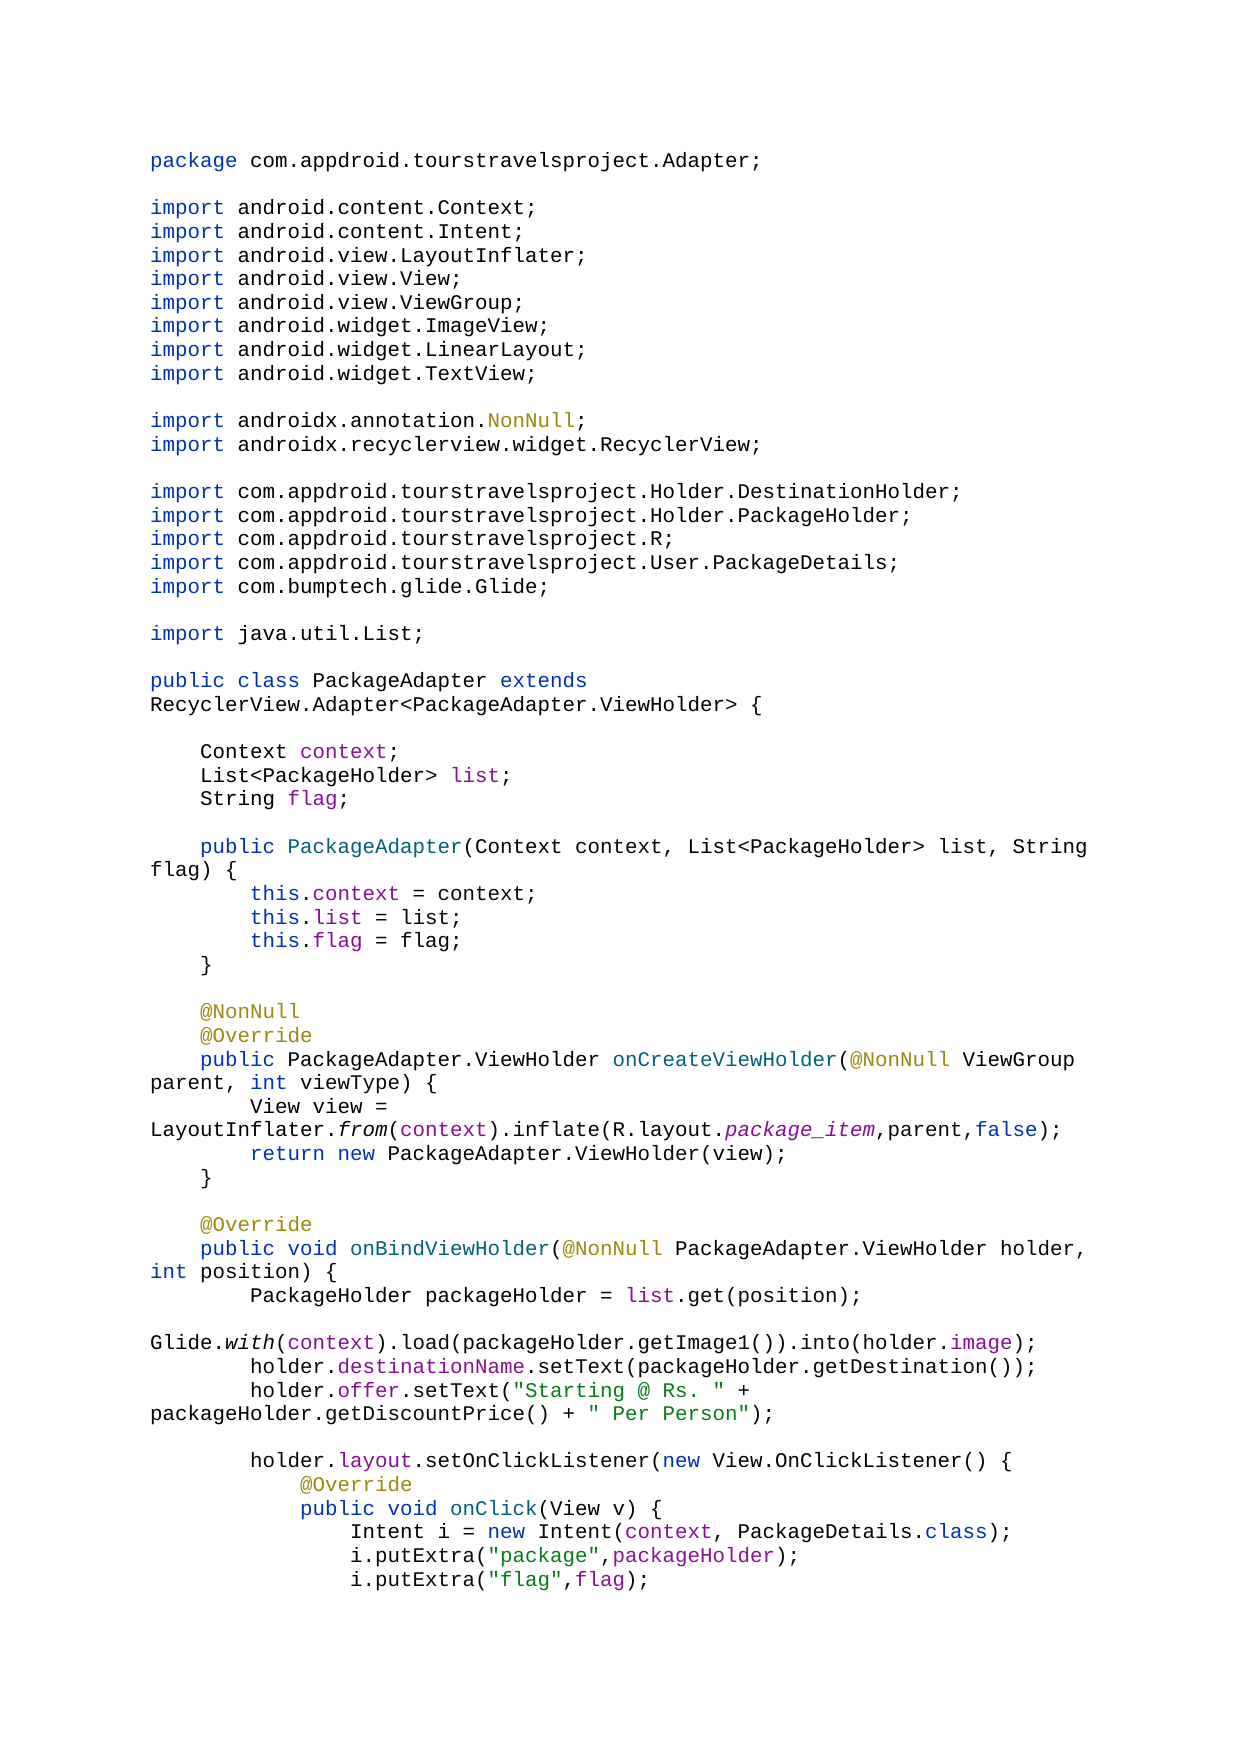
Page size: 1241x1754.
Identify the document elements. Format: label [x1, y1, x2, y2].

text [150, 150, 1090, 1592]
